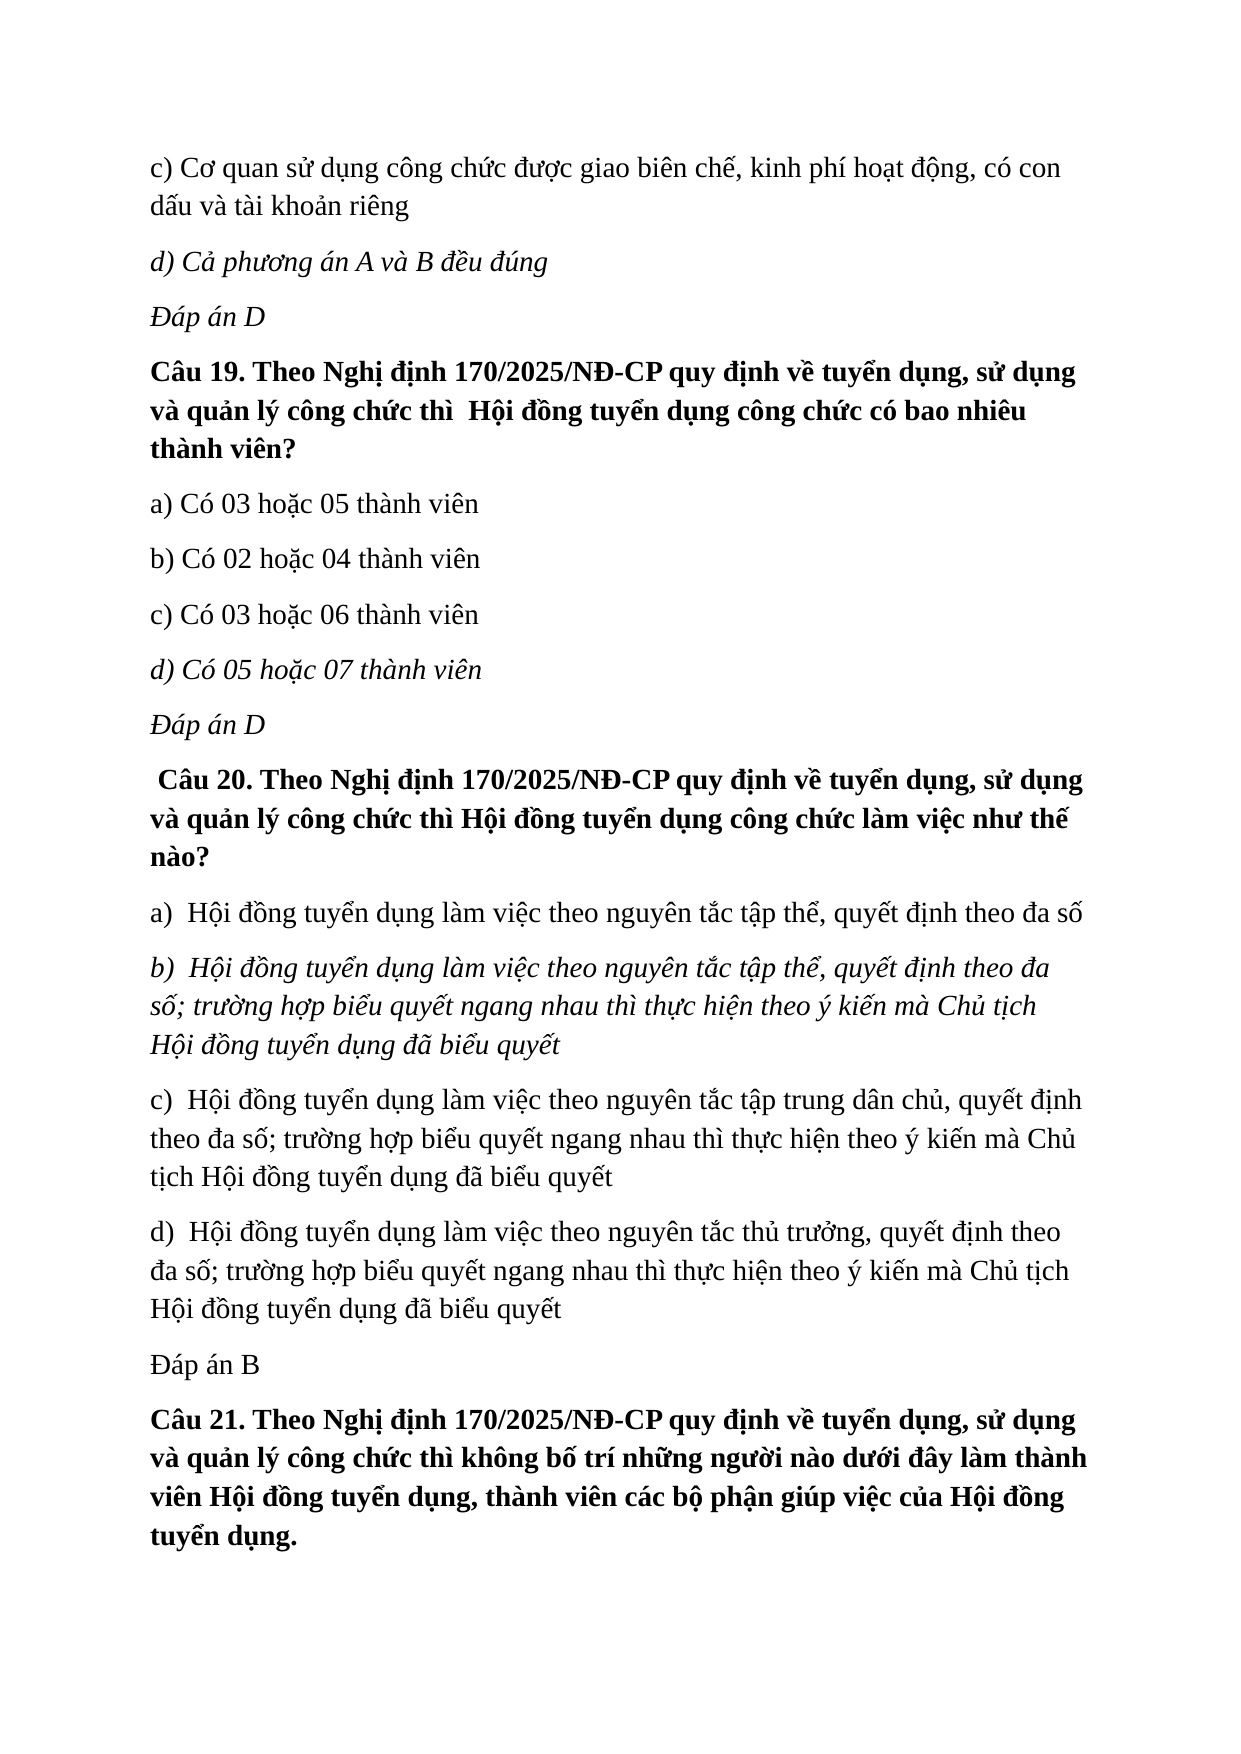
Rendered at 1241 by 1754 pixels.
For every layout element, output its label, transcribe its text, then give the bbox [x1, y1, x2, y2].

text a) Có 03 hoặc 05 thành viên [150, 486, 1090, 520]
text d) Có 05 hoặc 07 thành viên [150, 652, 1090, 686]
text Đáp án D [150, 299, 1090, 332]
text b) Có 02 hoặc 04 thành viên [150, 542, 1090, 575]
text a) Hội đồng tuyển dụng làm việc theo nguyên tắc tập thể, quyết định theo đa số [150, 895, 1090, 928]
text Câu 20. Theo Nghị định 170/2025/NĐ-CP quy định về tuyển dụng, sử dụng và quản lý công chức thì Hội đồng tuyển dụng công chức làm việc như thế nào? [150, 762, 1090, 873]
text b) Hội đồng tuyển dụng làm việc theo nguyên tắc tập thể, quyết định theo đa số; trường hợp biểu quyết ngang nhau thì thực hiện theo ý kiến mà Chủ tịch Hội đồng tuyển dụng đã biểu quyết [150, 950, 1090, 1061]
text c) Cơ quan sử dụng công chức được giao biên chế, kinh phí hoạt động, có con dấu và tài khoản riêng [150, 150, 1090, 222]
text c) Hội đồng tuyển dụng làm việc theo nguyên tắc tập trung dân chủ, quyết định theo đa số; trường hợp biểu quyết ngang nhau thì thực hiện theo ý kiến mà Chủ tịch Hội đồng tuyển dụng đã biểu quyết [150, 1082, 1090, 1193]
text Câu 19. Theo Nghị định 170/2025/NĐ-CP quy định về tuyển dụng, sử dụng và quản lý công chức thì Hội đồng tuyển dụng công chức có bao nhiêu thành viên? [150, 354, 1090, 465]
text Câu 21. Theo Nghị định 170/2025/NĐ-CP quy định về tuyển dụng, sử dụng và quản lý công chức thì không bố trí những người nào dưới đây làm thành viên Hội đồng tuyển dụng, thành viên các bộ phận giúp việc của Hội đồng tuyển dụng. [150, 1402, 1090, 1551]
text c) Có 03 hoặc 06 thành viên [150, 597, 1090, 630]
text d) Cả phương án A và B đều đúng [150, 244, 1090, 277]
text d) Hội đồng tuyển dụng làm việc theo nguyên tắc thủ trưởng, quyết định theo đa số; trường hợp biểu quyết ngang nhau thì thực hiện theo ý kiến mà Chủ tịch Hội đồng tuyển dụng đã biểu quyết [150, 1214, 1090, 1325]
text Đáp án B [150, 1347, 1090, 1380]
text Đáp án D [150, 707, 1090, 741]
